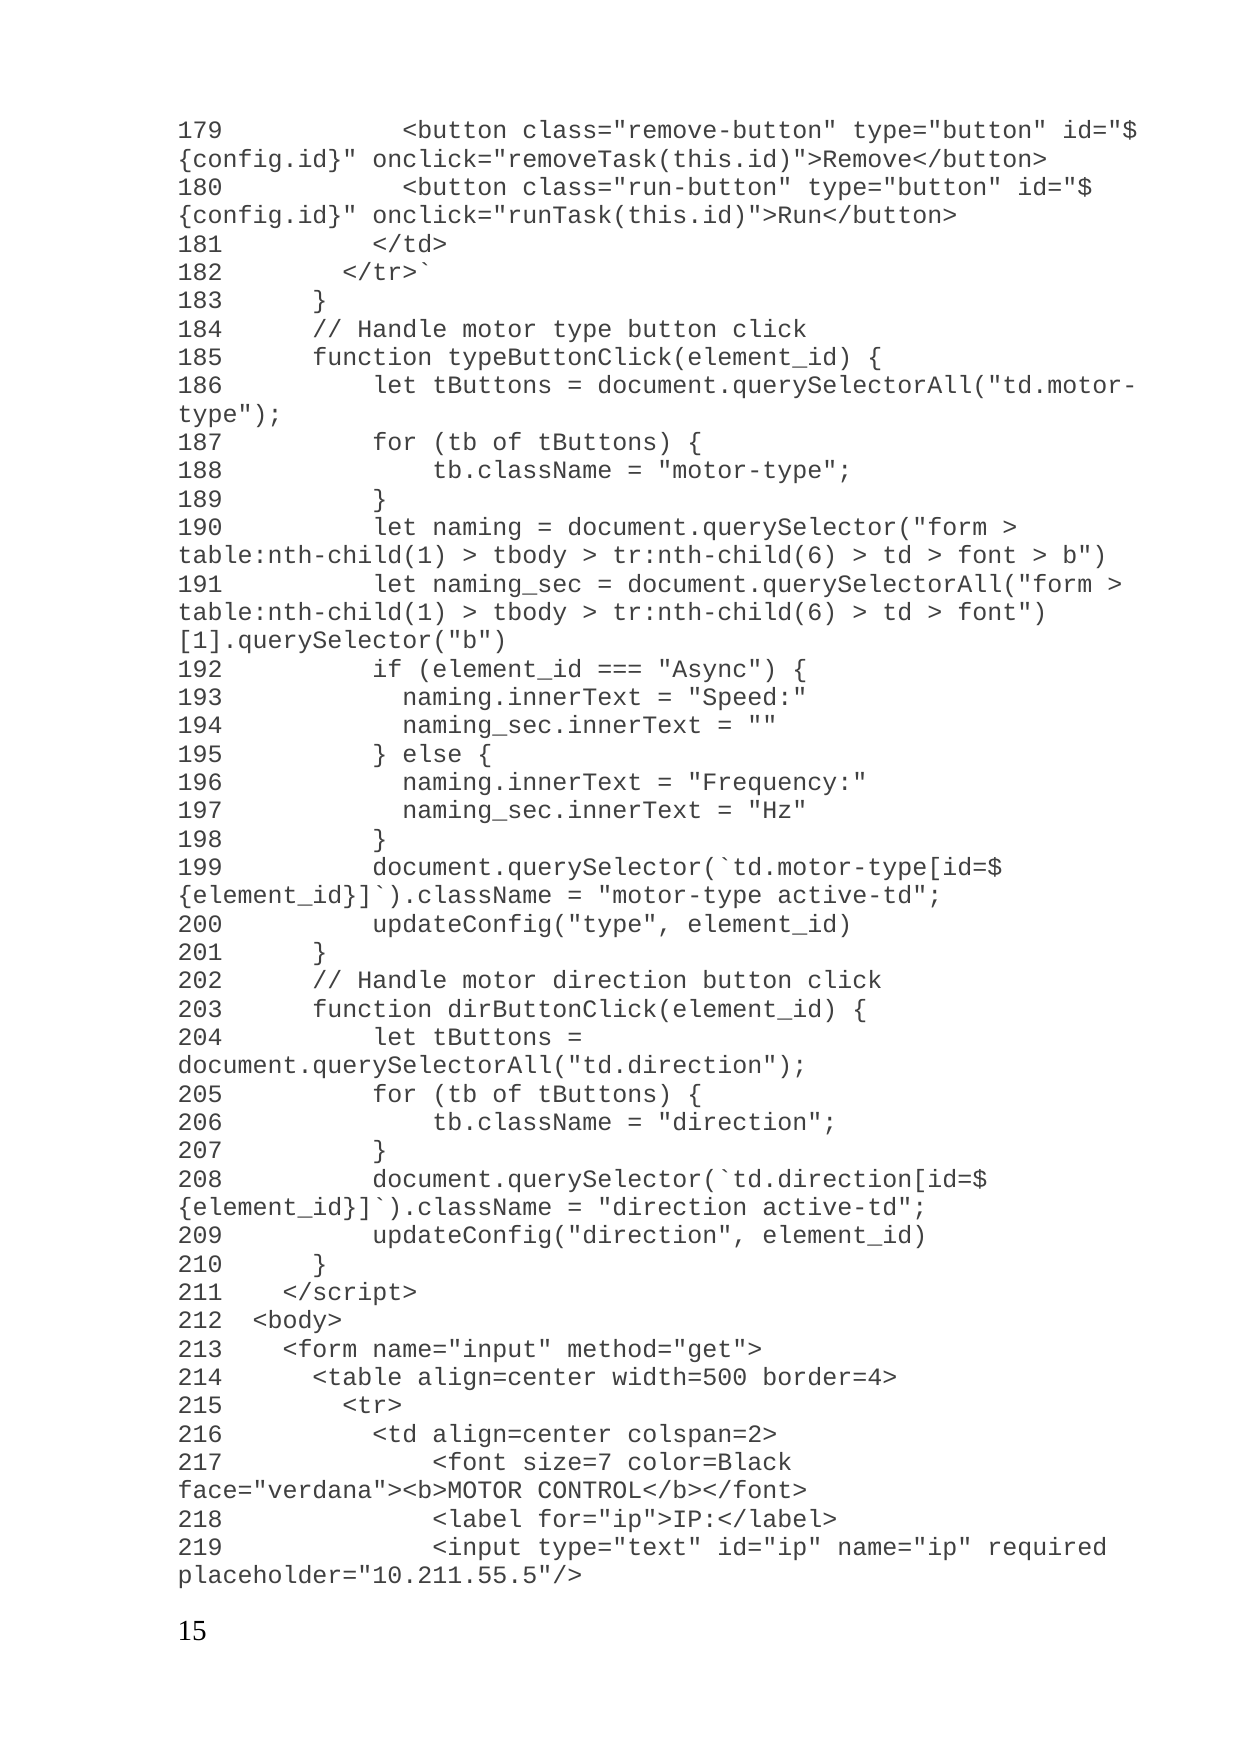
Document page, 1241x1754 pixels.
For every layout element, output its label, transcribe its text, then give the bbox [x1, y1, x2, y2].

text 180 <button class="run-button" type="button" id="${config.id}" onclick="runTask(this.id)">Run</button> [177, 175, 1152, 231]
text 186 let tButtons = document.querySelectorAll("td.motor-type"); [177, 373, 1152, 430]
text 219 <input type="text" id="ip" name="ip" required placeholder="10.211.55.5"/> [177, 1535, 1152, 1591]
text 204 let tButtons = document.querySelectorAll("td.direction"); [177, 1025, 1152, 1081]
text 205 for (tb of tButtons) { [177, 1081, 1152, 1110]
text 217 <font size=7 color=Black face="verdana"><b>MOTOR CONTROL</b></font> [177, 1450, 1152, 1506]
text 196 naming.innerText = "Frequency:" [177, 770, 1152, 798]
text 218 <label for="ip">IP:</label> [177, 1506, 1152, 1535]
text 208 document.querySelector(`td.direction[id=${element_id}]`).className = "direction active-td"; [177, 1166, 1152, 1223]
text 188 tb.className = "motor-type"; [177, 458, 1152, 486]
text 185 function typeButtonClick(element_id) { [177, 345, 1152, 373]
text 181 </td> [177, 231, 1152, 260]
text 201 } [177, 940, 1152, 968]
text 200 updateConfig("type", element_id) [177, 911, 1152, 940]
text 212 <body> [177, 1308, 1152, 1336]
text 211 </script> [177, 1280, 1152, 1308]
text 190 let naming = document.querySelector("form > table:nth-child(1) > tbody > tr:nth-child(6) > td > font > b") [177, 515, 1152, 571]
text 179 <button class="remove-button" type="button" id="${config.id}" onclick="removeTask(this.id)">Remove</button> [177, 118, 1152, 175]
text 195 } else { [177, 741, 1152, 770]
text 207 } [177, 1138, 1152, 1166]
text 203 function dirButtonClick(element_id) { [177, 996, 1152, 1025]
text 210 } [177, 1251, 1152, 1280]
text 199 document.querySelector(`td.motor-type[id=${element_id}]`).className = "motor-type active-td"; [177, 855, 1152, 911]
text 189 } [177, 486, 1152, 515]
text 193 naming.innerText = "Speed:" [177, 685, 1152, 713]
text 184 // Handle motor type button click [177, 316, 1152, 345]
text 194 naming_sec.innerText = "" [177, 713, 1152, 741]
text 197 naming_sec.innerText = "Hz" [177, 798, 1152, 826]
text 214 <table align=center width=500 border=4> [177, 1365, 1152, 1393]
text 213 <form name="input" method="get"> [177, 1336, 1152, 1365]
text 202 // Handle motor direction button click [177, 968, 1152, 996]
text 192 if (element_id === "Async") { [177, 656, 1152, 685]
text 206 tb.className = "direction"; [177, 1110, 1152, 1138]
text 216 <td align=center colspan=2> [177, 1421, 1152, 1450]
text 182 </tr>` [177, 260, 1152, 288]
text 209 updateConfig("direction", element_id) [177, 1223, 1152, 1251]
text 183 } [177, 288, 1152, 316]
text 191 let naming_sec = document.querySelectorAll("form > table:nth-child(1) > tbody > tr:nth-child(6) > td > font")[1].querySelector("b") [177, 571, 1152, 656]
text 215 <tr> [177, 1393, 1152, 1421]
text 198 } [177, 826, 1152, 855]
text 187 for (tb of tButtons) { [177, 430, 1152, 458]
